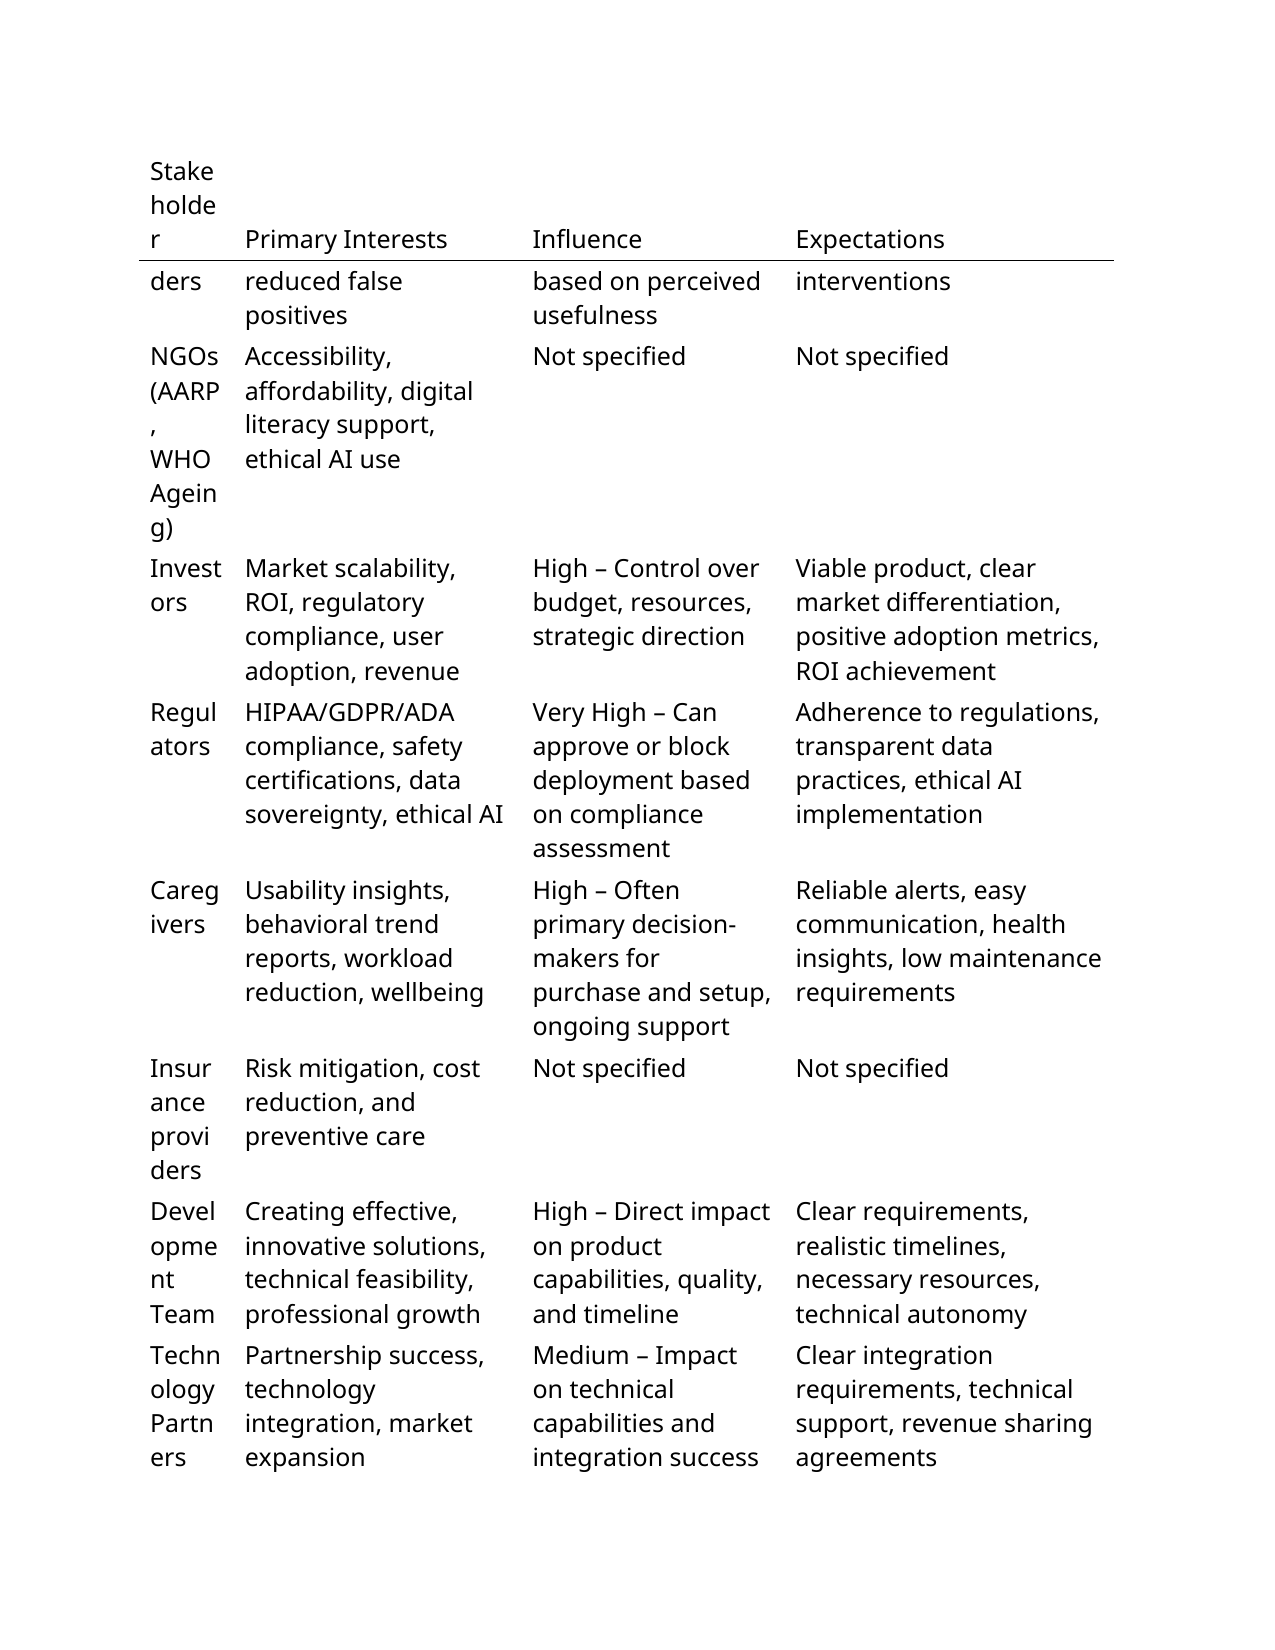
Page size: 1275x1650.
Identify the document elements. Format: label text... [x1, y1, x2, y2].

table_cell Reliable medical alerts, actionable data, EHR integration, reduced false positives [233, 261, 521, 335]
table_cell High – Often primary decision-makers for purchase and setup, ongoing support [521, 869, 784, 1047]
table_cell Reliable alerts, easy communication, health insights, low maintenance requirements [784, 869, 1114, 1047]
table_cell Adherence to regulations, transparent data practices, ethical AI implementation [784, 691, 1114, 869]
table_cell Viable product, clear market differentiation, positive adoption metrics, ROI achievement [784, 547, 1114, 691]
table_cell Accurate health data, integration with existing systems, evidence-based interventions [784, 261, 1114, 335]
table_cell Investors [139, 547, 233, 691]
table_cell High – Direct impact on product capabilities, quality, and timeline [521, 1190, 784, 1334]
table_cell HIPAA/GDPR/ADA compliance, safety certifications, data sovereignty, ethical AI [233, 691, 521, 869]
table_cell NGOs (AARP, WHO Ageing) [139, 335, 233, 547]
table_cell Not specified [784, 1047, 1114, 1190]
table_cell Not specified [521, 1047, 784, 1190]
table_cell Technology Partners [139, 1334, 233, 1478]
table_cell Accessibility, affordability, digital literacy support, ethical AI use [233, 335, 521, 547]
table_cell Regulators [139, 691, 233, 869]
table_header Primary Interests [233, 150, 521, 260]
table_cell Clear requirements, realistic timelines, necessary resources, technical autonomy [784, 1190, 1114, 1334]
table_cell High – Control over budget, resources, strategic direction [521, 547, 784, 691]
table_cell Risk mitigation, cost reduction, and preventive care [233, 1047, 521, 1190]
table_cell Development Team [139, 1190, 233, 1334]
table_cell Not specified [784, 335, 1114, 547]
table_cell Healthcare Providers [139, 261, 233, 335]
table_cell Partnership success, technology integration, market expansion [233, 1334, 521, 1478]
table_cell Very High – Can approve or block deployment based on compliance assessment [521, 691, 784, 869]
table_cell Medium-High – May recommend or discourage use based on perceived usefulness [521, 261, 784, 335]
table_cell Market scalability, ROI, regulatory compliance, user adoption, revenue [233, 547, 521, 691]
table_cell Creating effective, innovative solutions, technical feasibility, professional growth [233, 1190, 521, 1334]
table_cell Not specified [521, 335, 784, 547]
table_header Expectations [784, 150, 1114, 260]
table_cell Medium – Impact on technical capabilities and integration success [521, 1334, 784, 1478]
table_header Stakeholder [139, 150, 233, 260]
table_cell Caregivers [139, 869, 233, 1047]
table_cell Usability insights, behavioral trend reports, workload reduction, wellbeing [233, 869, 521, 1047]
table_cell Insurance providers [139, 1047, 233, 1190]
table_header Influence [521, 150, 784, 260]
table_cell Clear integration requirements, technical support, revenue sharing agreements [784, 1334, 1114, 1478]
